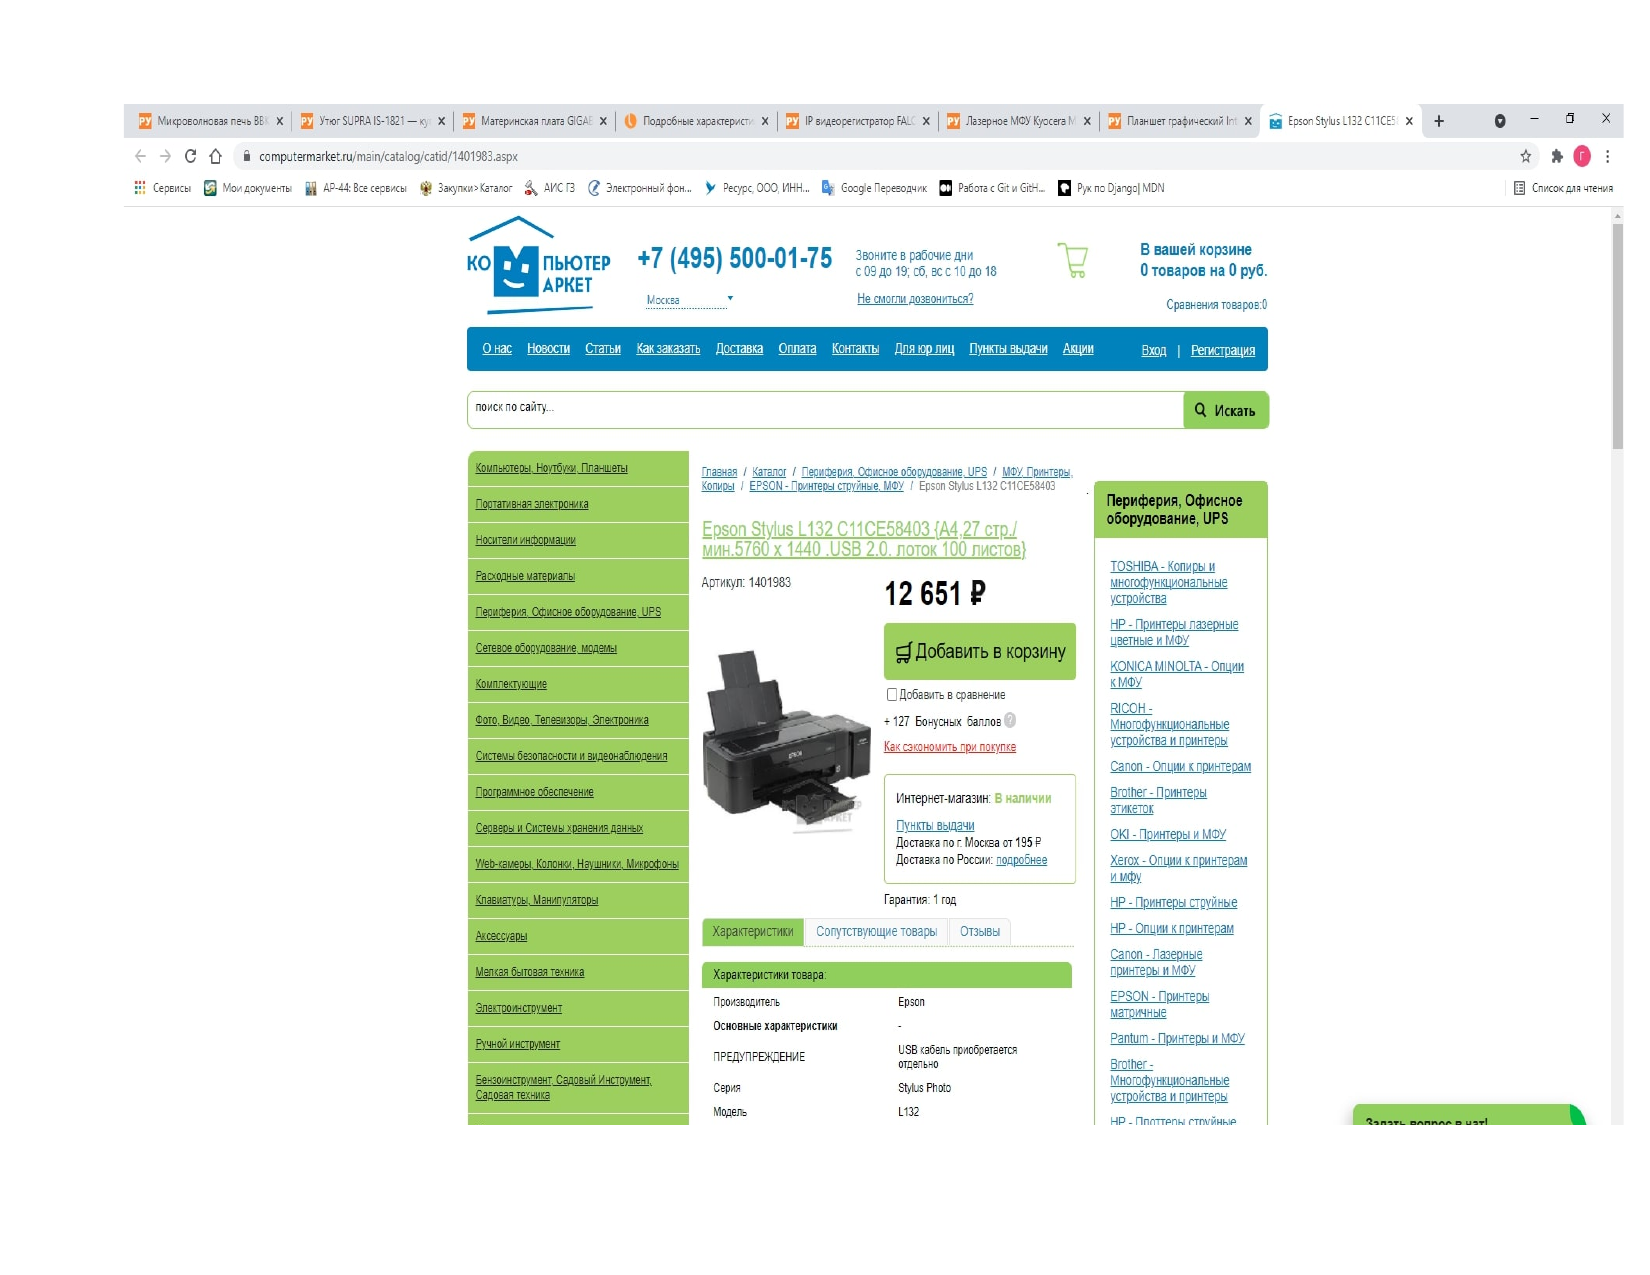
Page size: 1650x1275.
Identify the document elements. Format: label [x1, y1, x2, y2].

picture [123, 104, 1624, 1125]
